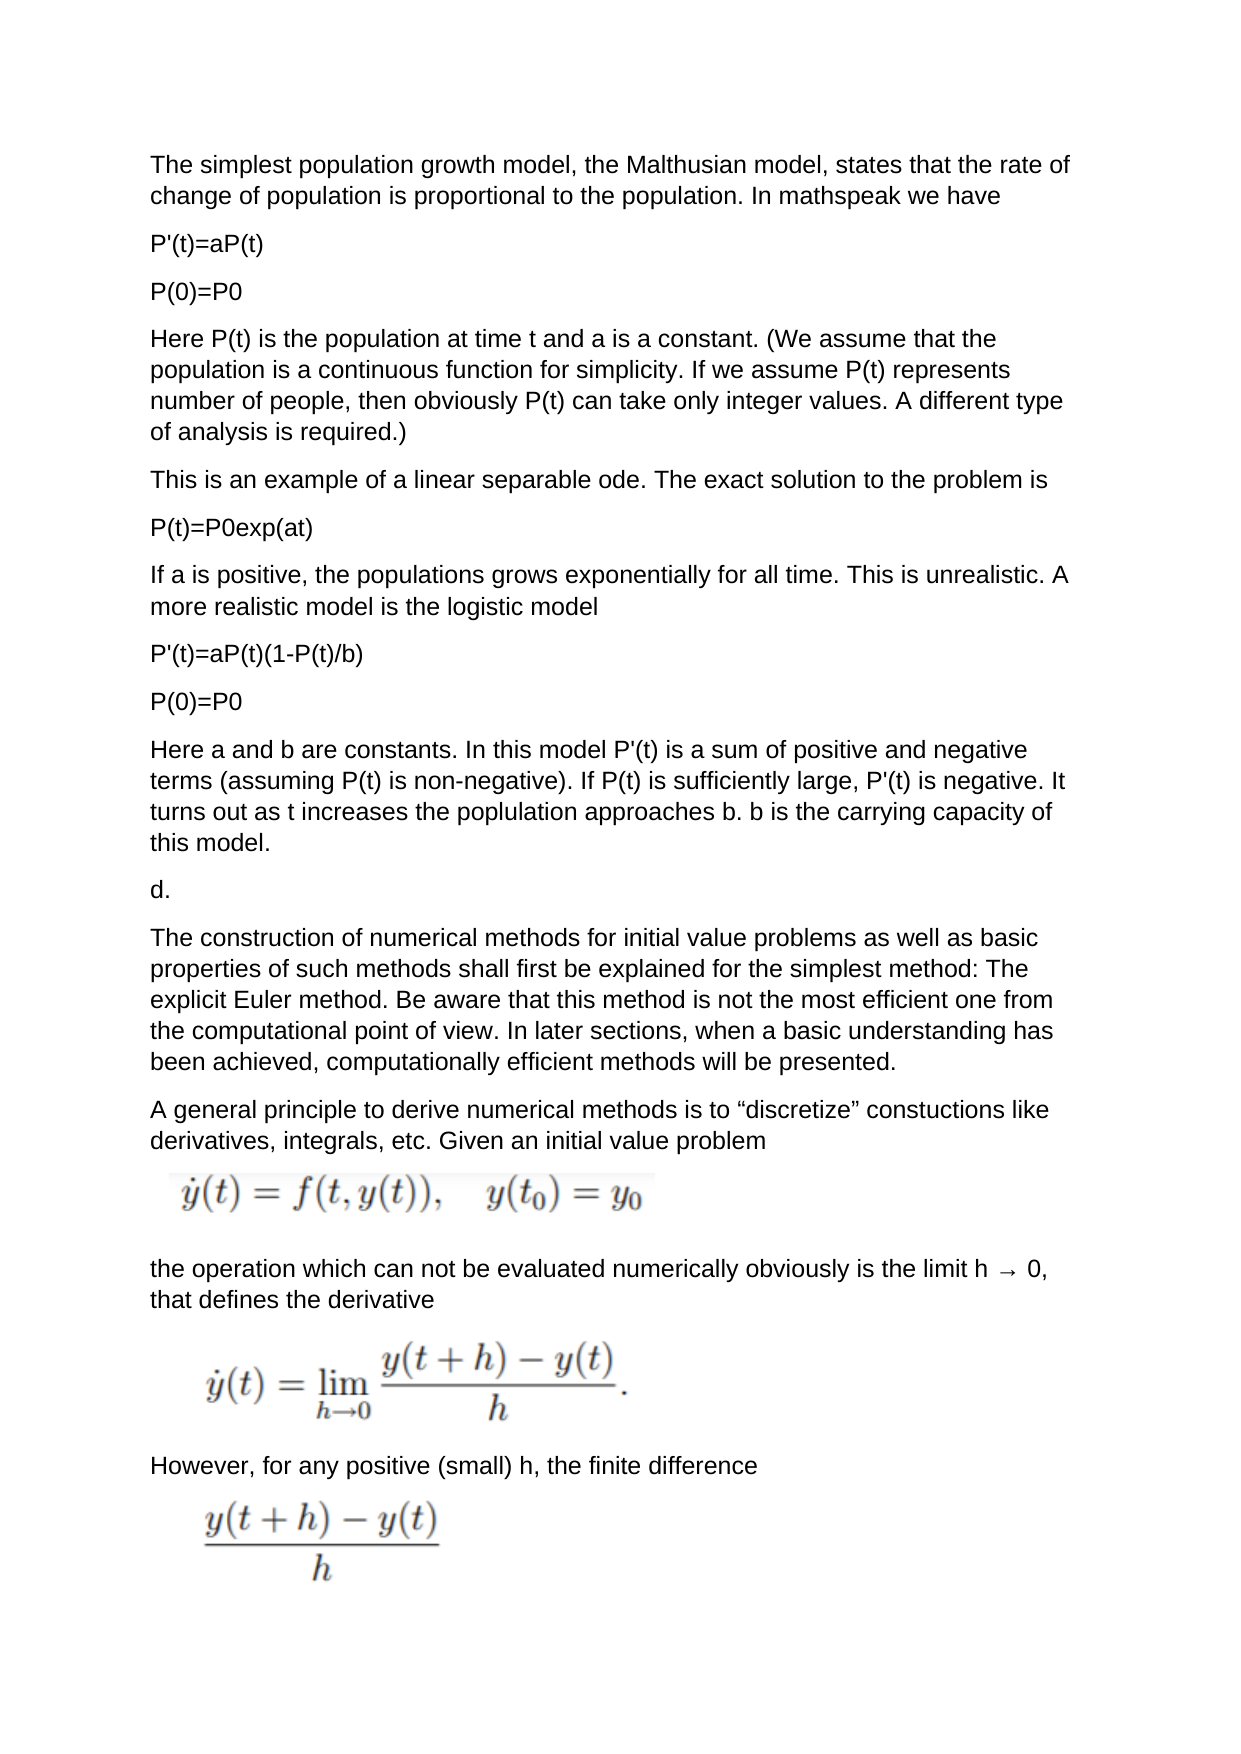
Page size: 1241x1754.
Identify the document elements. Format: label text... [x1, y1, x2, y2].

text A general principle to derive numerical methods is to “discretize” constuctions like derivatives, integrals, etc. Given an initial value problem [150, 1095, 1090, 1155]
text the operation which can not be evaluated numerically obviously is the limit h → 0, that defines the derivative [150, 1253, 1090, 1313]
text P'(t)=aP(t) [150, 229, 1090, 257]
text d. [150, 875, 1090, 904]
text P'(t)=aP(t)(1-P(t)/b) [150, 639, 1090, 668]
text This is an example of a linear separable ode. The exact solution to the problem is [150, 465, 1090, 494]
text The simplest population growth model, the Malthusian model, states that the rate of change of population is proportional to the population. In mathspeak we have [150, 150, 1090, 210]
text P(0)=P0 [150, 276, 1090, 305]
text P(t)=P0exp(at) [150, 513, 1090, 541]
text Here P(t) is the population at time t and a is a constant. (We assume that the population is a continuous function for simplicity. If we assume P(t) represents number of people, then obviously P(t) can take only integer values. A different type of analysis is required.) [150, 324, 1090, 446]
text Here a and b are constants. In this model P'(t) is a sum of positive and negative terms (assuming P(t) is non-negative). If P(t) is sufficiently large, P'(t) is negative. It turns out as t increases the poplulation approaches b. b is the carrying capacity of this model. [150, 734, 1090, 856]
text However, for any positive (small) h, the finite difference [150, 1451, 1090, 1480]
text P(0)=P0 [150, 687, 1090, 716]
text The construction of numerical methods for initial value problems as well as basic properties of such methods shall first be explained for the simplest method: The explicit Euler method. Be aware that this method is not the most efficient one from the computational point of view. In later sections, when a basic understanding has been achieved, computationally efficient methods will be presented. [150, 923, 1090, 1076]
text If a is positive, the populations grows exponentially for all time. This is unrealistic. A more realistic model is the logistic model [150, 560, 1090, 620]
